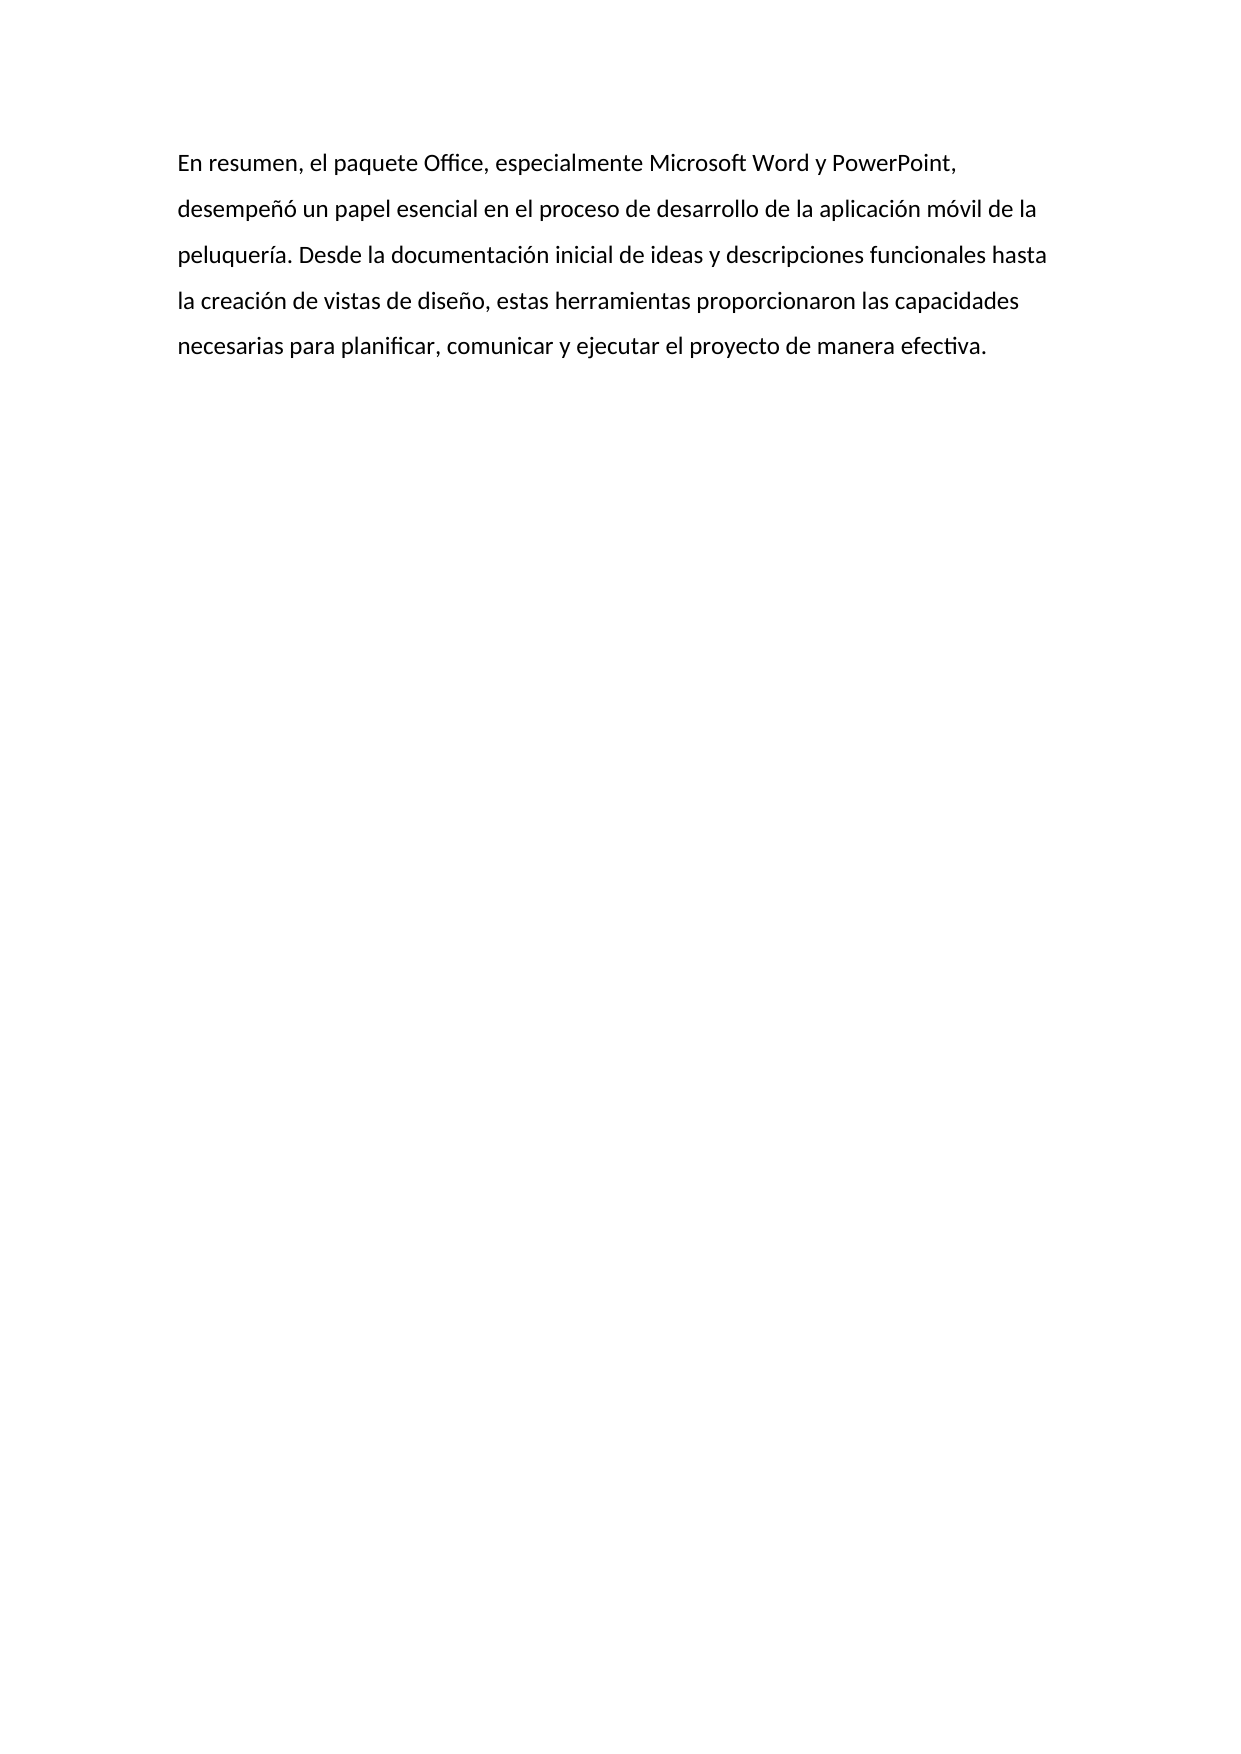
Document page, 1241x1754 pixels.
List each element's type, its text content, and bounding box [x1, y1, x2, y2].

text En resumen, el paquete Office, especialmente Microsoft Word y PowerPoint, desempeñó un papel esencial en el proceso de desarrollo de la aplicación móvil de la peluquería. Desde la documentación inicial de ideas y descripciones funcionales hasta la creación de vistas de diseño, estas herramientas proporcionaron las capacidades necesarias para planificar, comunicar y ejecutar el proyecto de manera efectiva. [177, 148, 1063, 361]
